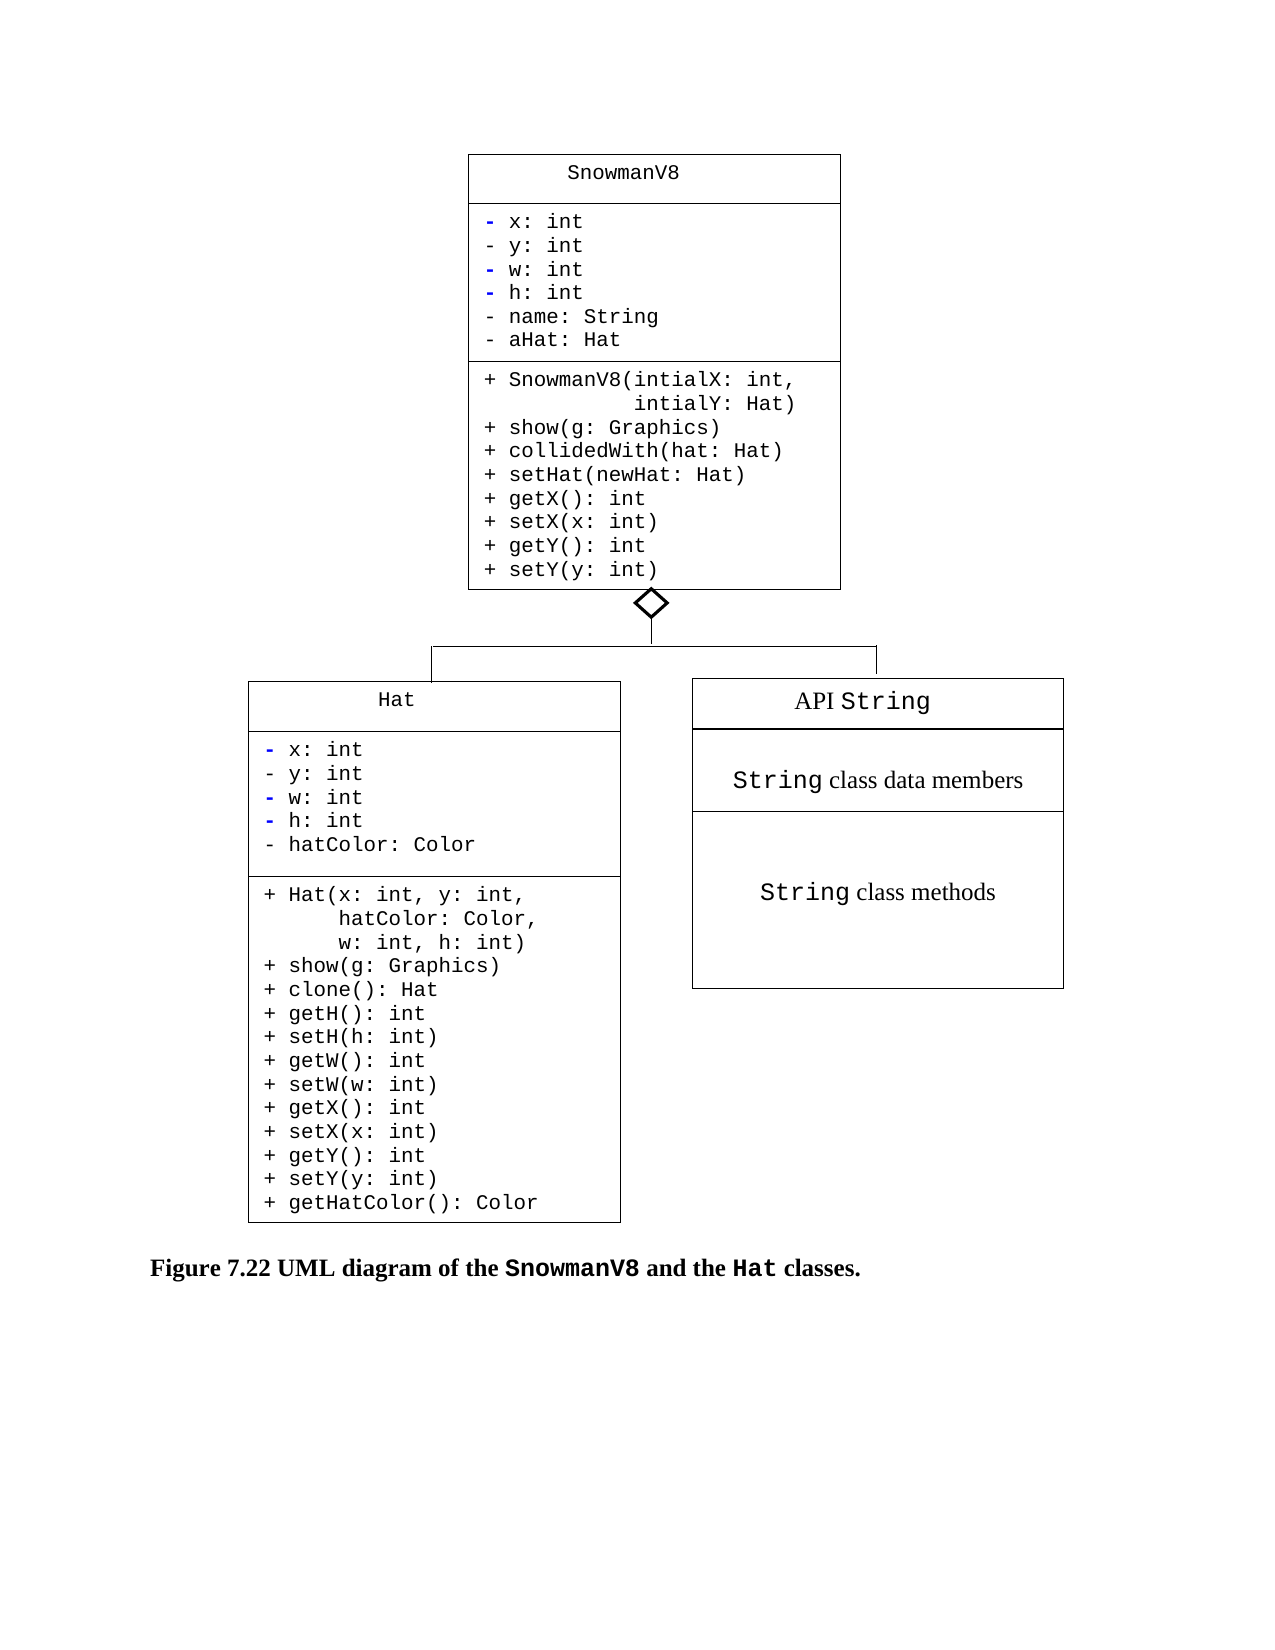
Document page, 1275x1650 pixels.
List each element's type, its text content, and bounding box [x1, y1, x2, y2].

text Figure 7.22 UML diagram of the SnowmanV8 and the Hat classes. [150, 1253, 1125, 1284]
